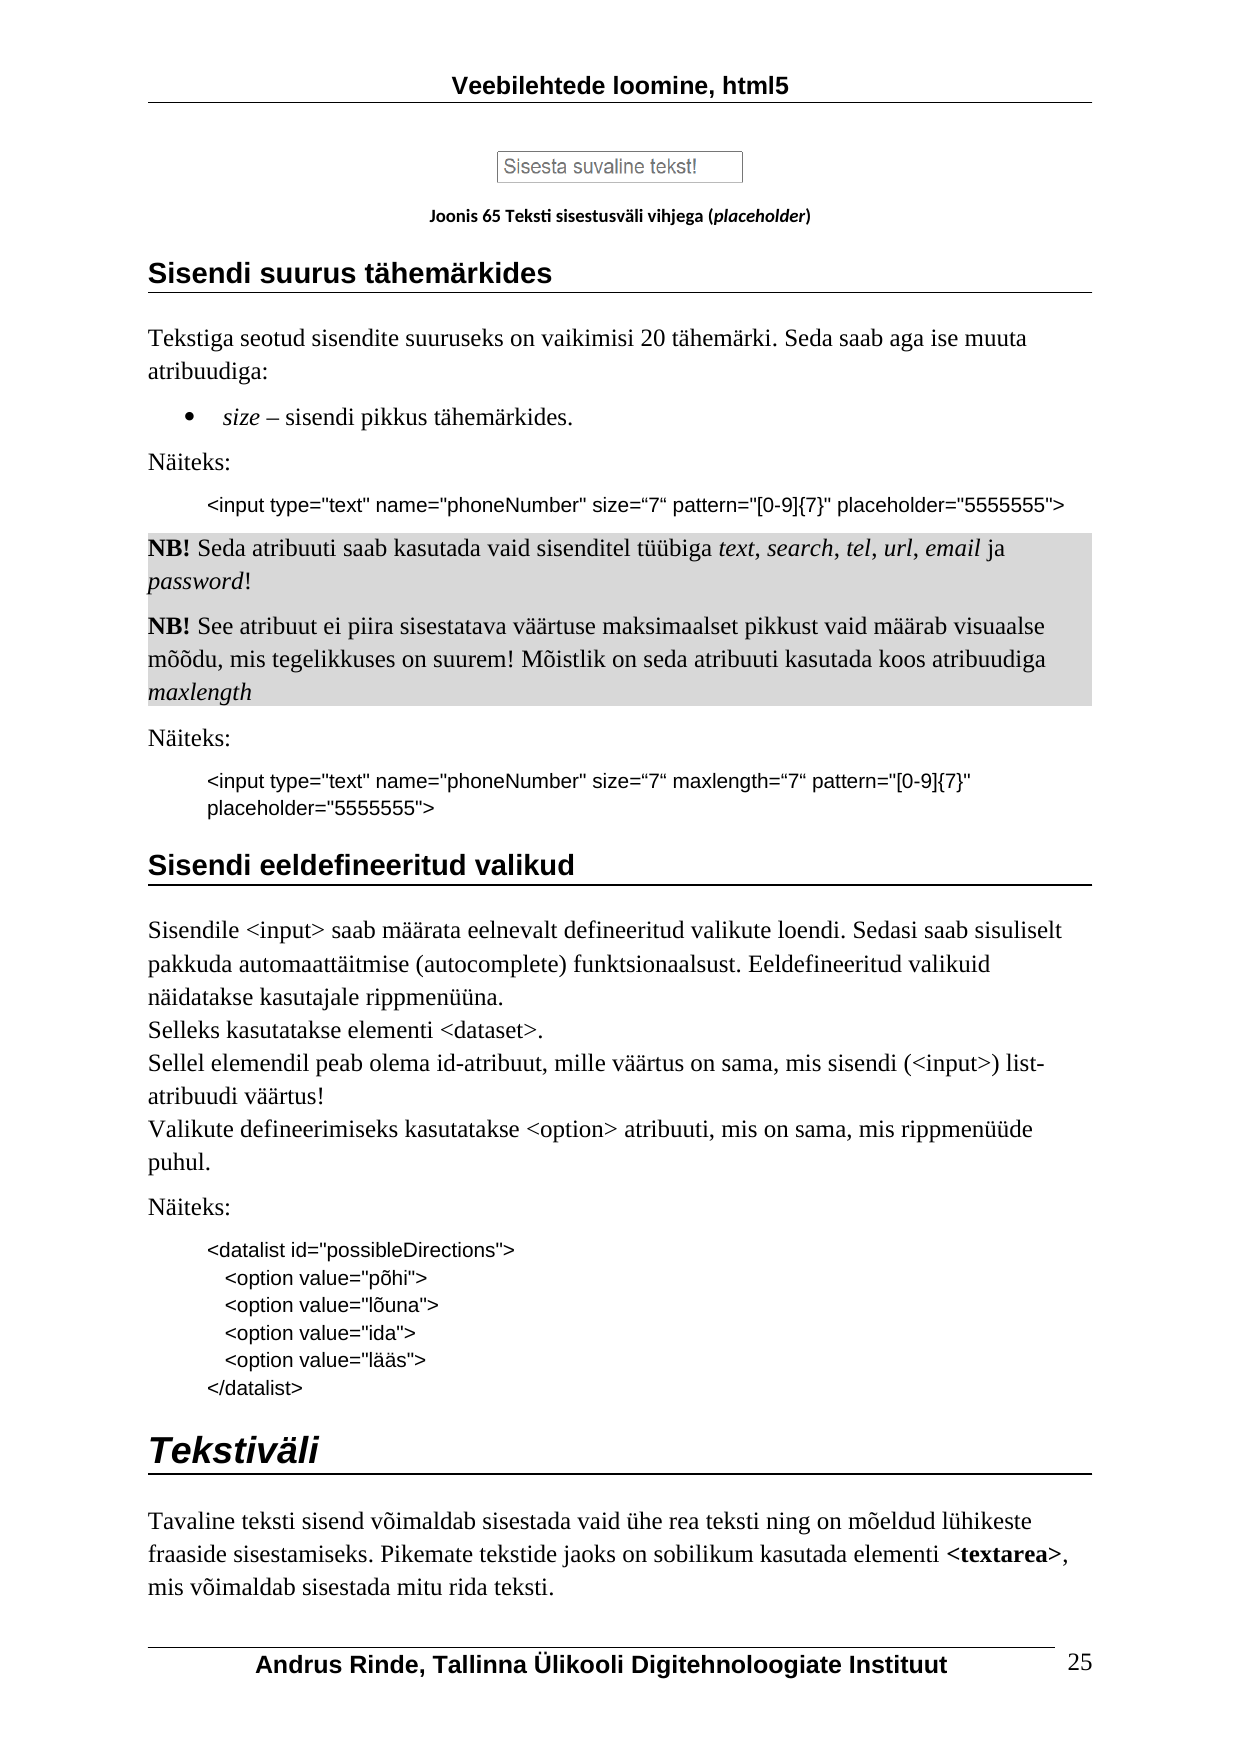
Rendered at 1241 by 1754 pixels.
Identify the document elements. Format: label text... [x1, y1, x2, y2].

text Tekstiga seotud sisendite suuruseks on vaikimisi 20 tähemärki. Seda saab aga ise muuta atribuudiga: [148, 323, 1092, 385]
text Selleks kasutatakse elementi <dataset>. [148, 1015, 1092, 1043]
subtitle Sisendi eeldefineeritud valikud [148, 848, 1092, 884]
text Näiteks: [148, 1192, 1092, 1221]
text <input type="text" name="phoneNumber" size=“7“ maxlength=“7“ pattern="[0-9]{7}" placeholder="5555555"> [207, 768, 1092, 820]
text Näiteks: [148, 447, 1092, 476]
subtitle Sisendi suurus tähemärkides [148, 256, 1092, 292]
text NB! See atribuut ei piira sisestatava väärtuse maksimaalset pikkust vaid määrab visuaalse mõõdu, mis tegelikkuses on suurem! Mõistlik on seda atribuuti kasutada koos atribuudiga maxlength [148, 611, 1092, 706]
text Sellel elemendil peab olema id-atribuut, mille väärtus on sama, mis sisendi (<input>) list-atribuudi väärtus! [148, 1048, 1092, 1109]
picture [494, 147, 746, 188]
text Tavaline teksti sisend võimaldab sisestada vaid ühe rea teksti ning on mõeldud lühikeste fraaside sisestamiseks. Pikemate tekstide jaoks on sobilikum kasutada elementi <textarea>, mis võimaldab sisestada mitu rida teksti. [148, 1506, 1092, 1601]
subtitle Tekstiväli [148, 1428, 1092, 1473]
text <datalist id="possibleDirections"> <option value="põhi"> <option value="lõuna"> <option value="ida"> <option value="lääs"> </datalist> [207, 1238, 1092, 1399]
text Valikute defineerimiseks kasutatakse <option> atribuuti, mis on sama, mis rippmenüüde puhul. [148, 1114, 1092, 1176]
text <input type="text" name="phoneNumber" size=“7“ pattern="[0-9]{7}" placeholder="5555555"> [207, 493, 1092, 517]
text Sisendile <input> saab määrata eelnevalt defineeritud valikute loendi. Sedasi saab sisuliselt pakkuda automaattäitmise (autocomplete) funktsionaalsust. Eeldefineeritud valikuid näidatakse kasutajale rippmenüüna. [148, 916, 1092, 1010]
text NB! Seda atribuuti saab kasutada vaid sisenditel tüübiga text, search, tel, url, email ja password! [148, 533, 1092, 594]
list size – sisendi pikkus tähemärkides. [185, 402, 1092, 431]
text Joonis 65 Teksti sisestusväli vihjega (placeholder) [148, 205, 1092, 228]
text Näiteks: [148, 723, 1092, 752]
